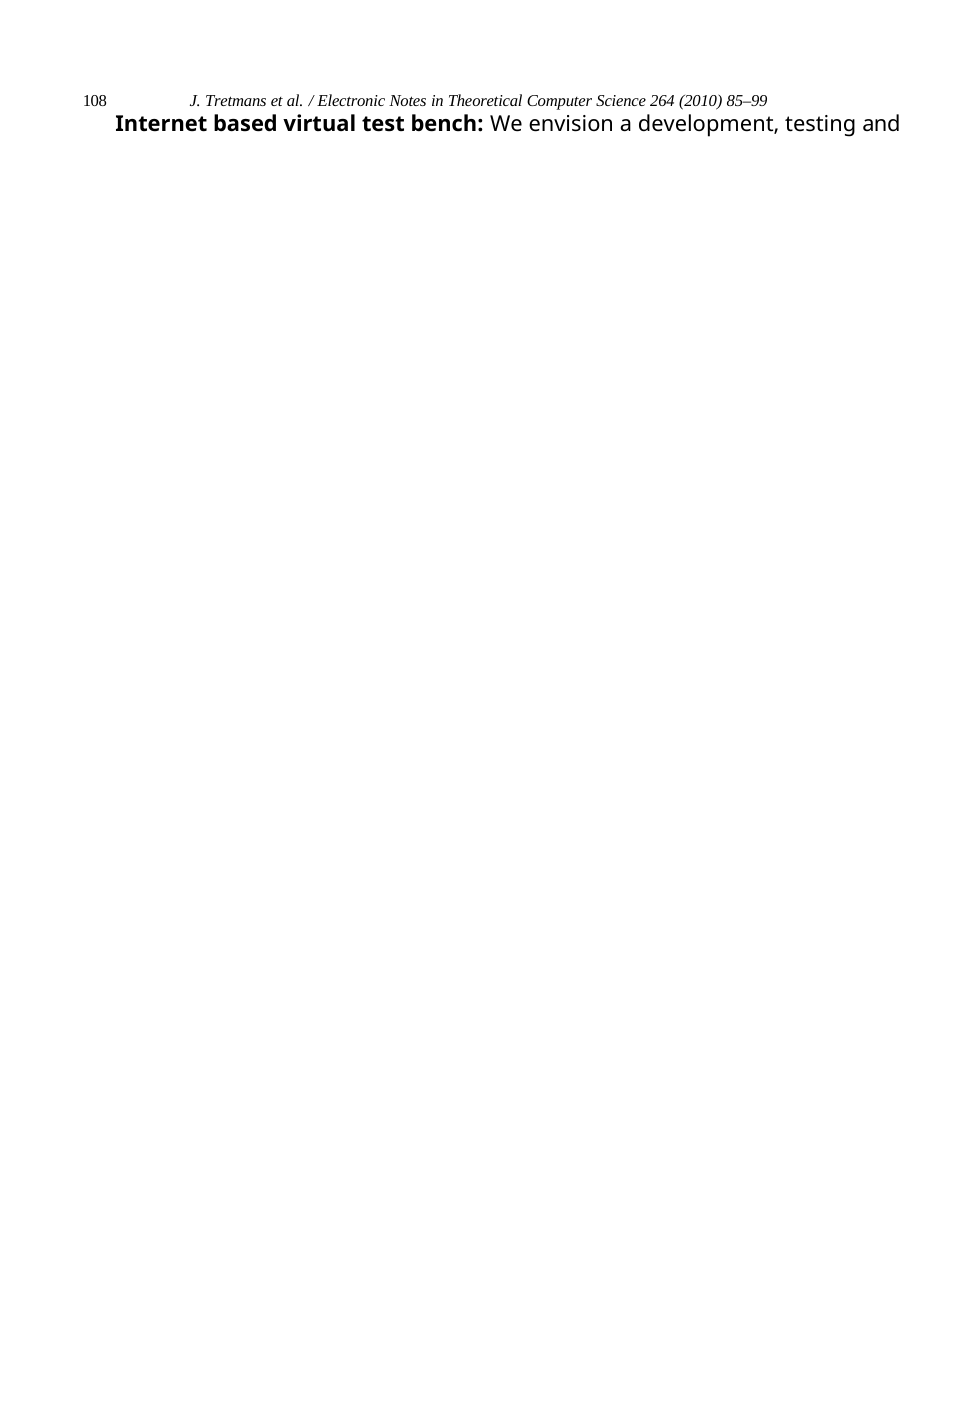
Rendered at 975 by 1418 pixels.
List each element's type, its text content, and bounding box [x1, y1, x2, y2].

text Internet based virtual test bench: We envision a development, testing and [115, 108, 904, 138]
